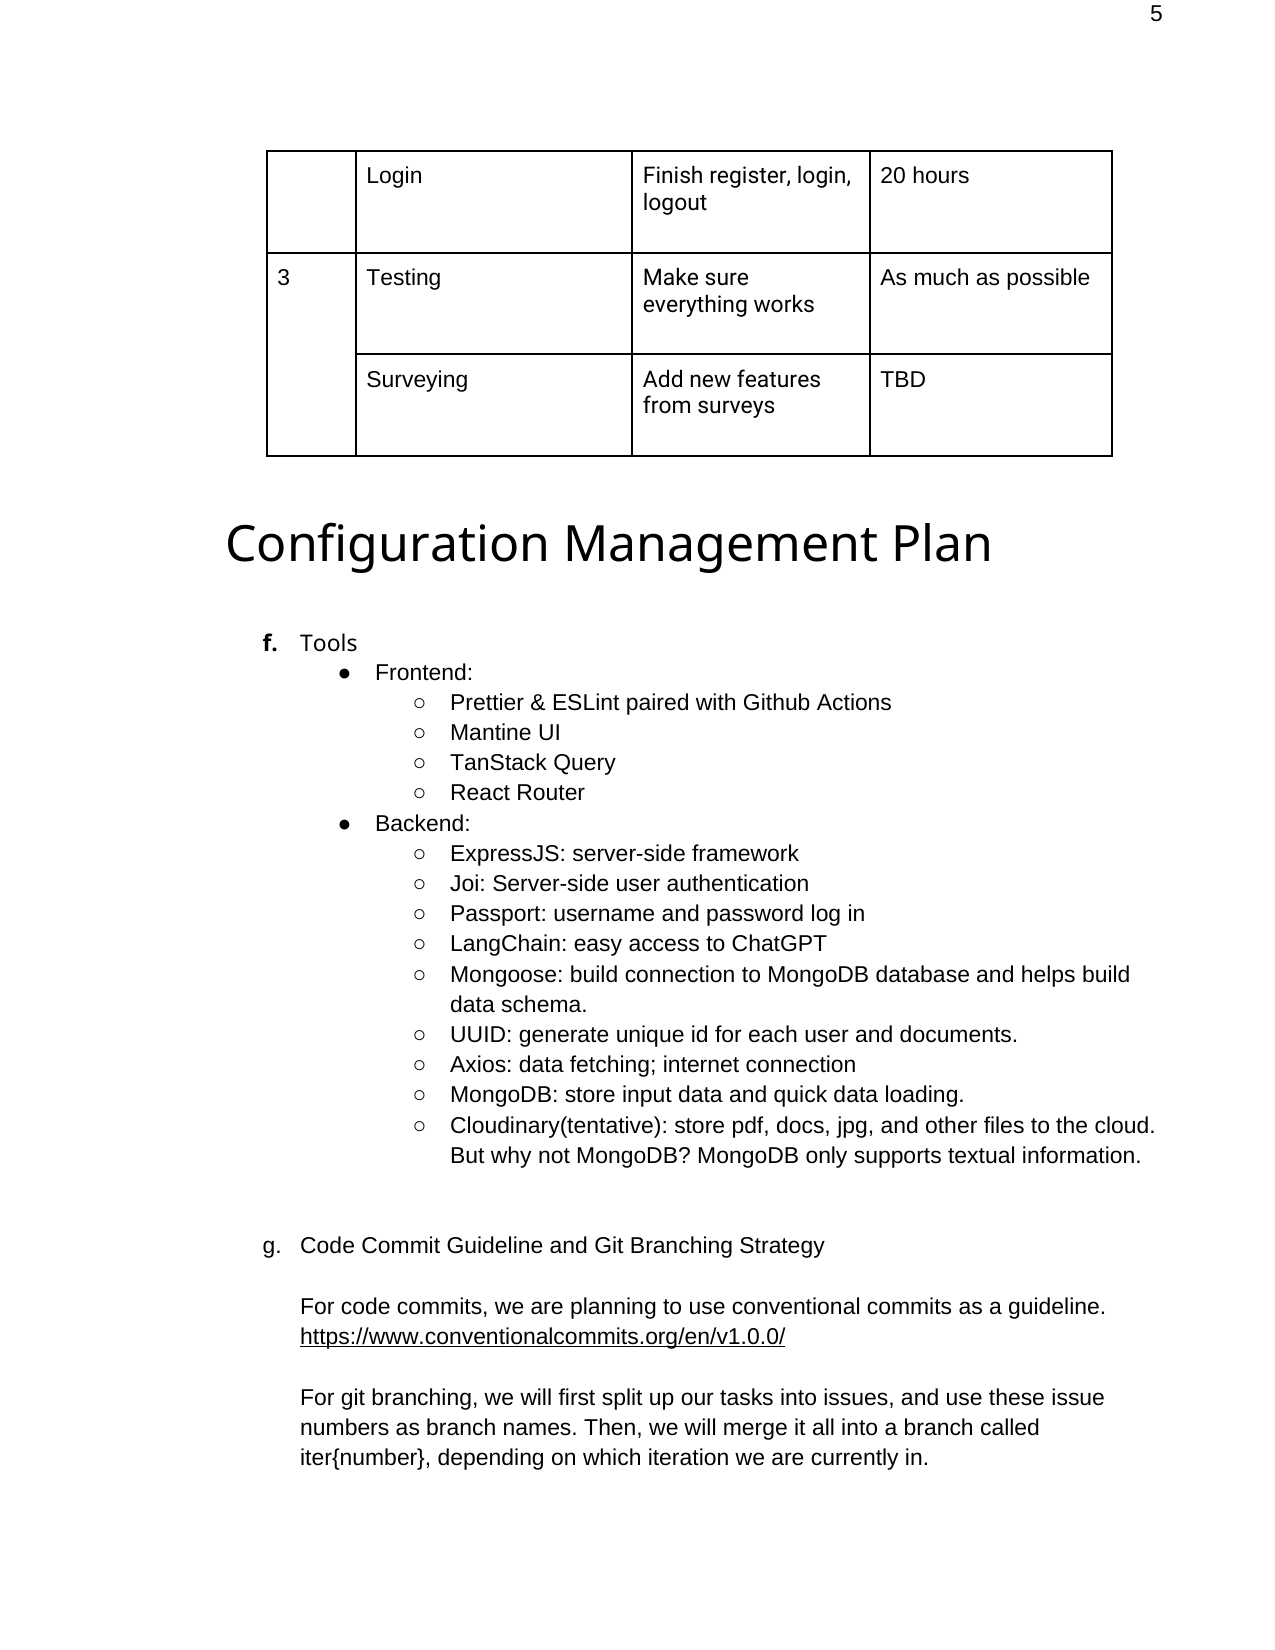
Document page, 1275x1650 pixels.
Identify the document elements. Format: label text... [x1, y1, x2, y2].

table_cell Finish register, login, logout [633, 152, 869, 252]
subtitle Tools [262, 627, 1162, 658]
table_cell Login [357, 152, 631, 252]
table_cell Add new features from surveys [633, 355, 869, 455]
list Prettier & ESLint paired with Github Actions [412, 689, 1162, 715]
list LangChain: easy access to ChatGPT [412, 930, 1162, 957]
list Mongoose: build connection to MongoDB database and helps build data schema. [412, 961, 1162, 1017]
list Passport: username and password log in [412, 900, 1162, 927]
list React Router [412, 779, 1162, 806]
list TanStack Query [412, 749, 1162, 776]
table_cell Testing [357, 254, 631, 353]
table_cell 20 hours [871, 152, 1111, 252]
table_cell As much as possible [871, 254, 1111, 353]
list Joi: Server-side user authentication [412, 870, 1162, 896]
list Axios: data fetching; internet connection [412, 1051, 1162, 1078]
list MongoDB: store input data and quick data loading. [412, 1081, 1162, 1108]
table_cell 3 [268, 254, 355, 455]
list Cloudinary(tentative): store pdf, docs, jpg, and other files to the cloud. But why not MongoDB? MongoDB only supports textual information. [412, 1112, 1162, 1168]
table_cell Surveying [357, 355, 631, 455]
text For git branching, we will first split up our tasks into issues, and use these issue numbers as branch names. Then, we will merge it all into a branch called iter{number}, depending on which iteration we are currently in. [300, 1383, 1162, 1470]
list Frontend: [337, 658, 1162, 685]
list Backend: [337, 809, 1162, 836]
list UUID: generate unique id for each user and documents. [412, 1021, 1162, 1047]
subtitle Configuration Management Plan [225, 508, 1162, 576]
table_cell TBD [871, 355, 1111, 455]
table_cell Make sure everything works [633, 254, 869, 353]
text For code commits, we are planning to use conventional commits as a guideline. https://www.conventionalcommits.org/en/v1.0.0/ [300, 1293, 1162, 1349]
list ExpressJS: server-side framework [412, 840, 1162, 866]
list Code Commit Guideline and Git Branching Strategy [262, 1232, 1162, 1259]
list Mantine UI [412, 719, 1162, 745]
